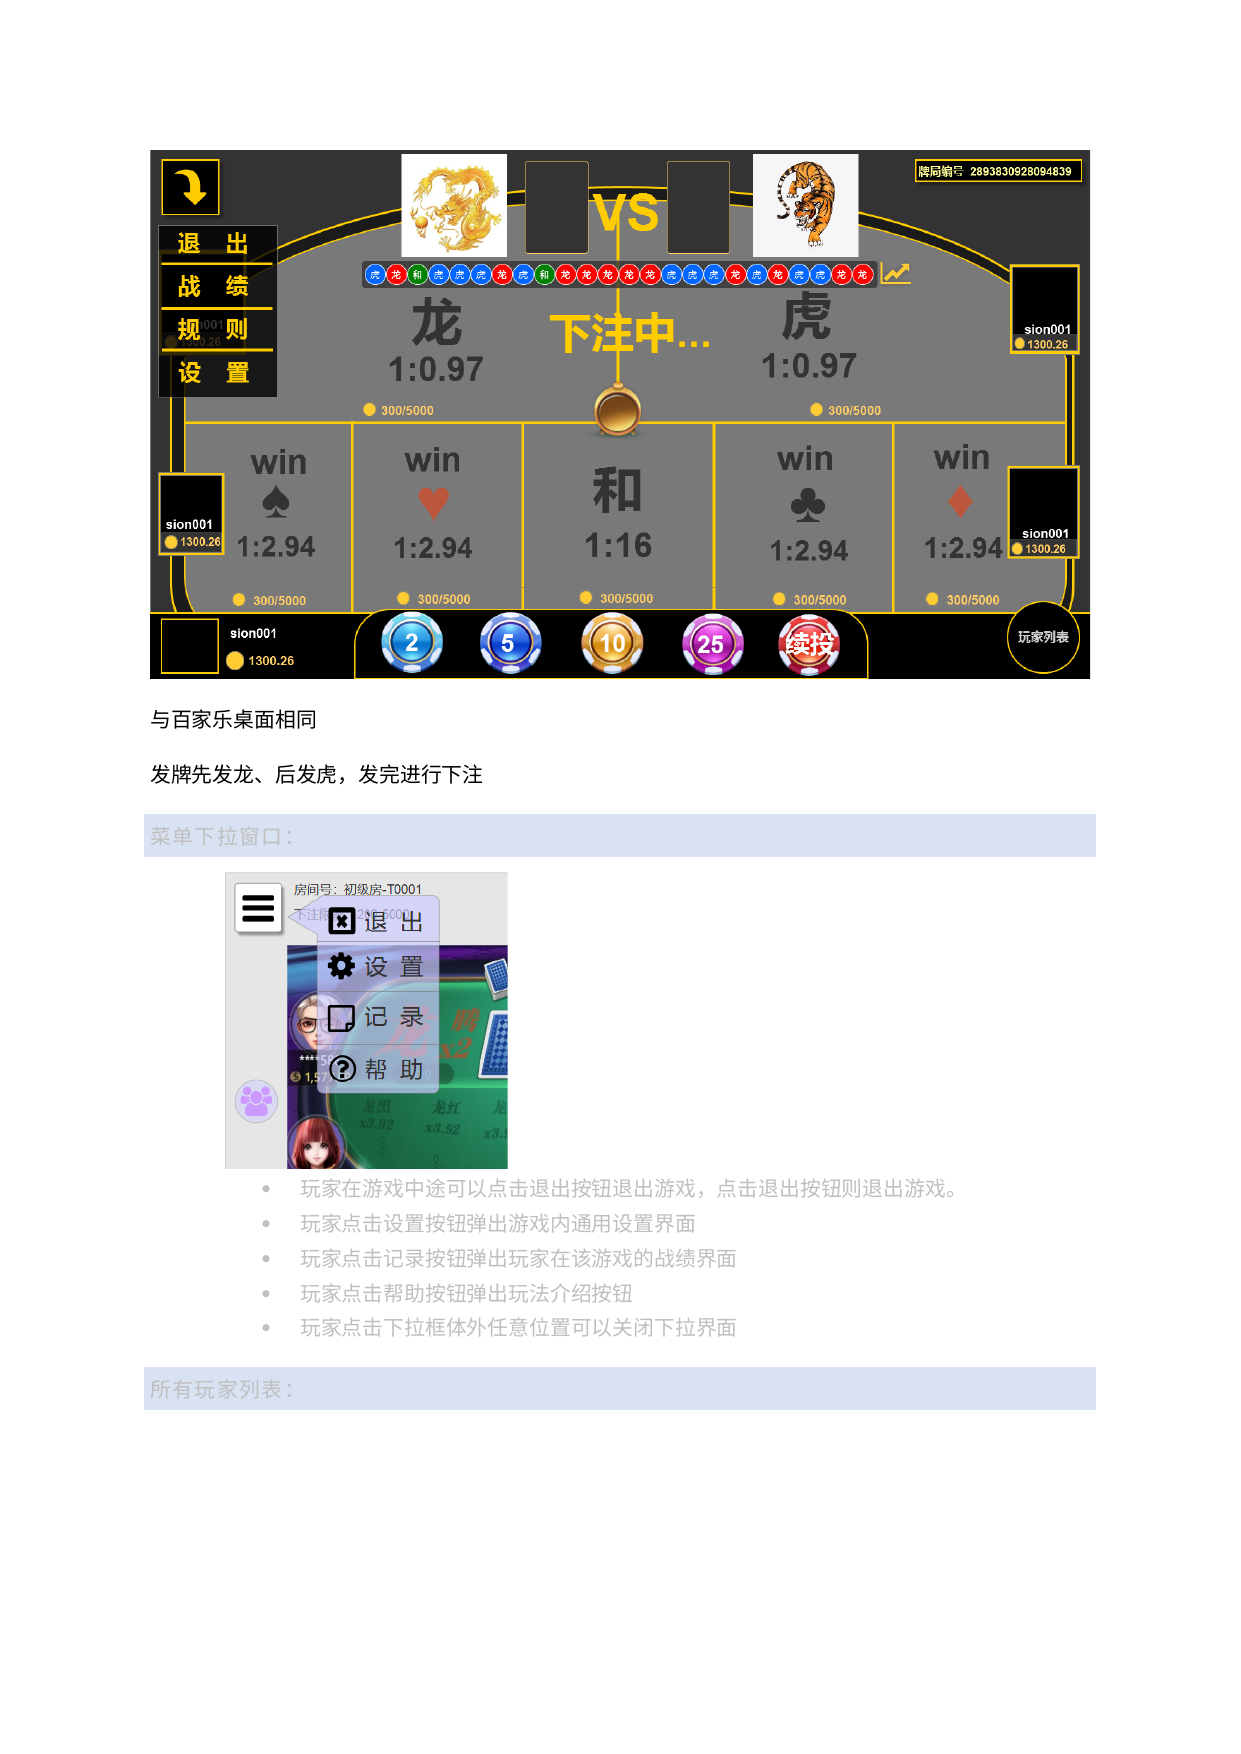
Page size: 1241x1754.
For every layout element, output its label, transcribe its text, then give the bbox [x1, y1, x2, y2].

text 与百家乐桌面相同 [150, 703, 1090, 733]
list 玩家点击记录按钮弹出玩家在该游戏的战绩界面 [262, 1242, 1090, 1272]
picture [225, 871, 508, 1169]
list 玩家点击帮助按钮弹出玩法介绍按钮 [262, 1277, 1090, 1307]
text 发牌先发龙、后发虎，发完进行下注 [150, 759, 1090, 789]
subtitle 所有玩家列表： [150, 1373, 1090, 1403]
picture [150, 150, 1091, 679]
list 玩家点击下拉框体外任意位置可以关闭下拉界面 [262, 1311, 1090, 1342]
list 玩家点击设置按钮弹出游戏内通用设置界面 [262, 1207, 1090, 1238]
list 玩家在游戏中途可以点击退出按钮退出游戏，点击退出按钮则退出游戏。 [262, 1173, 1090, 1203]
subtitle 菜单下拉窗口： [150, 820, 1090, 851]
